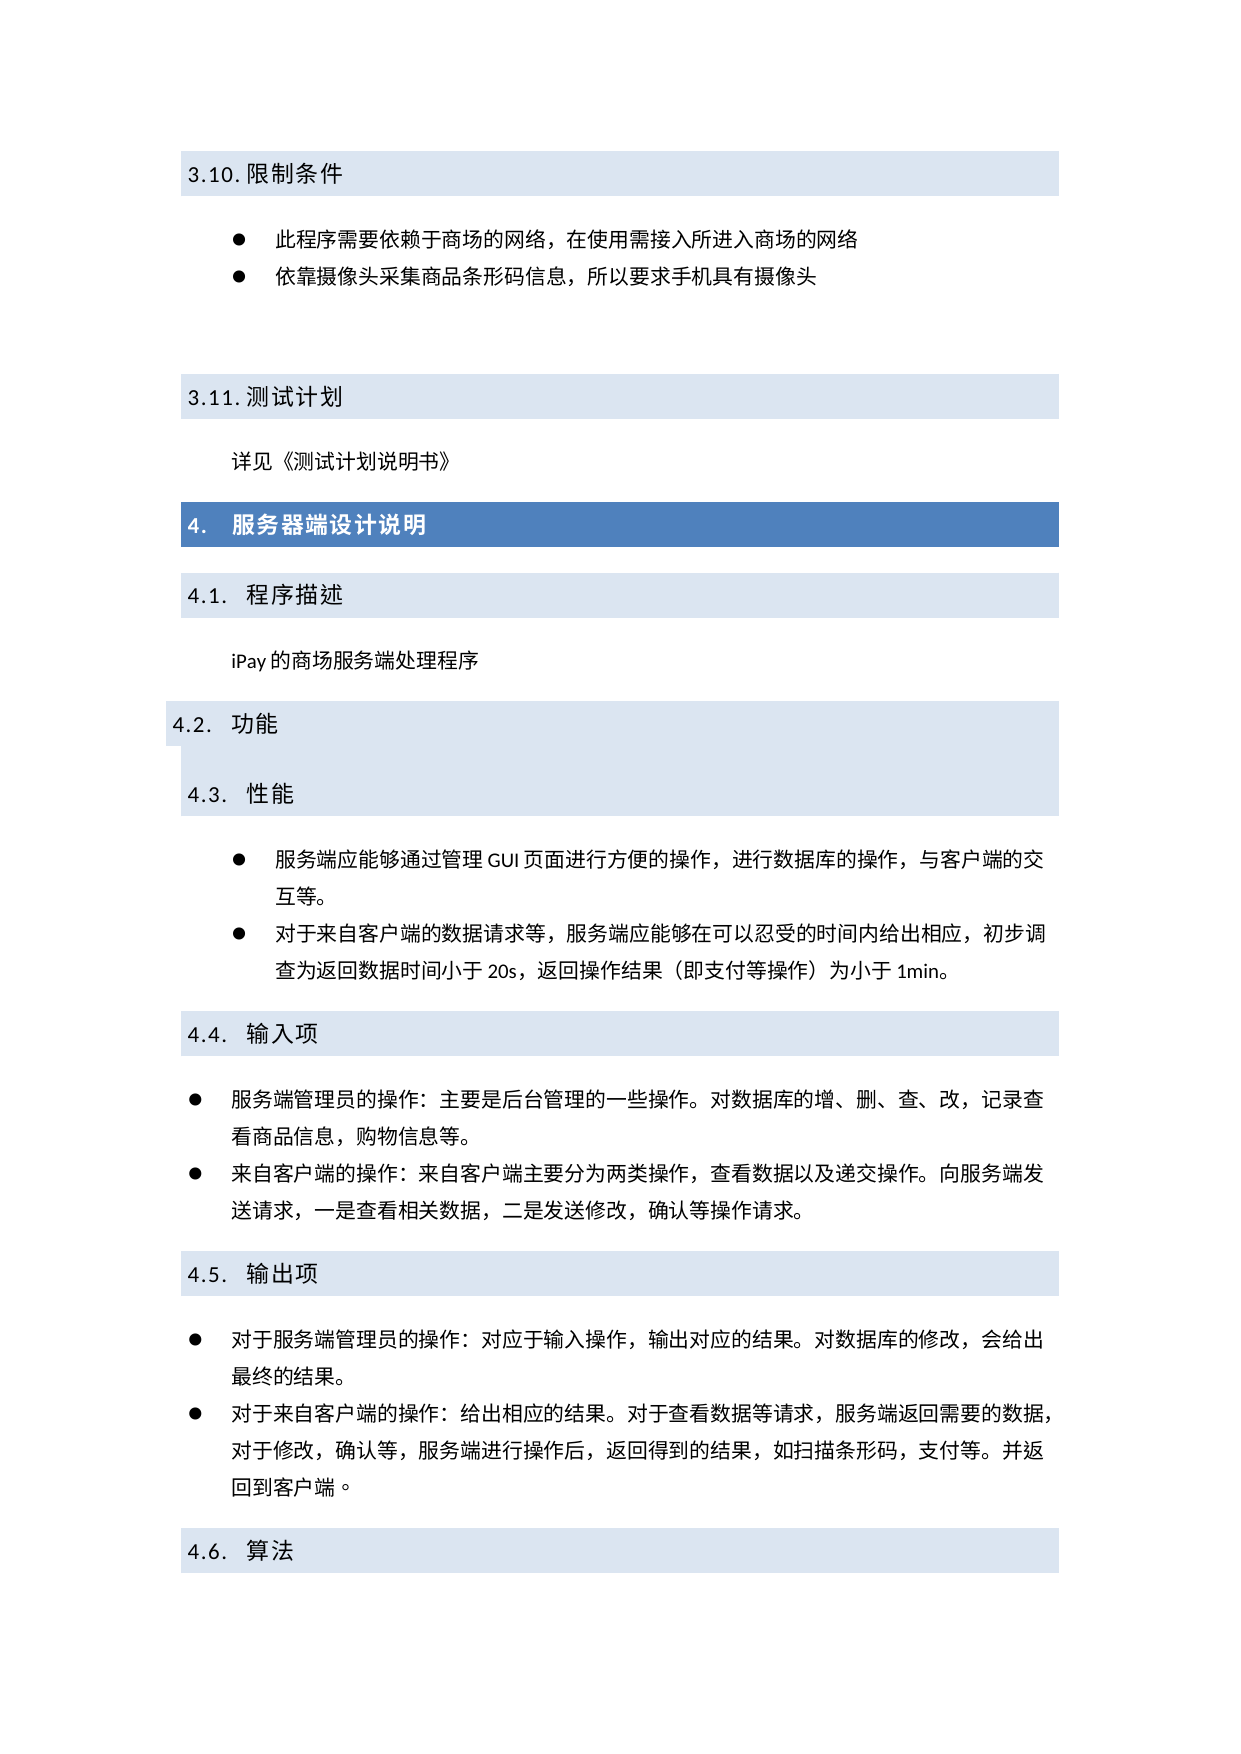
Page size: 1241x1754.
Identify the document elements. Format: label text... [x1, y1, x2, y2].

list 来自客户端的操作：来自客户端主要分为两类操作，查看数据以及递交操作。向服务端发送请求，一是查看相关数据，二是发送修改，确认等操作请求。 [187, 1156, 1053, 1226]
subtitle 功能 [172, 707, 1053, 740]
subtitle 程序描述 [188, 579, 1053, 611]
subtitle 算法 [188, 1534, 1053, 1567]
list 服务端应能够通过管理GUI页面进行方便的操作，进行数据库的操作，与客户端的交互等。 [231, 842, 1053, 912]
list 对于服务端管理员的操作：对应于输入操作，输出对应的结果。对数据库的修改，会给出最终的结果。 [187, 1322, 1053, 1392]
list 服务端管理员的操作：主要是后台管理的一些操作。对数据库的增、删、查、改，记录查看商品信息，购物信息等。 [187, 1082, 1053, 1152]
subtitle 测试计划 [188, 380, 1053, 412]
subtitle 服务器端设计说明 [188, 508, 1053, 541]
subtitle 输入项 [188, 1018, 1053, 1050]
subtitle 输出项 [188, 1258, 1053, 1290]
subtitle 性能 [188, 778, 1053, 810]
list 对于来自客户端的数据请求等，服务端应能够在可以忍受的时间内给出相应，初步调查为返回数据时间小于20s，返回操作结果（即支付等操作）为小于1min。 [231, 916, 1053, 986]
text iPay的商场服务端处理程序 [231, 643, 1053, 676]
text 详见《测试计划说明书》 [231, 444, 1053, 477]
subtitle 限制条件 [188, 158, 1053, 190]
list 此程序需要依赖于商场的网络，在使用需接入所进入商场的网络 [231, 222, 1053, 254]
list 对于来自客户端的操作：给出相应的结果。对于查看数据等请求，服务端返回需要的数据，对于修改，确认等，服务端进行操作后，返回得到的结果，如扫描条形码，支付等。并返回到客户端。 [187, 1396, 1053, 1503]
list 依靠摄像头采集商品条形码信息，所以要求手机具有摄像头 [231, 259, 1053, 291]
